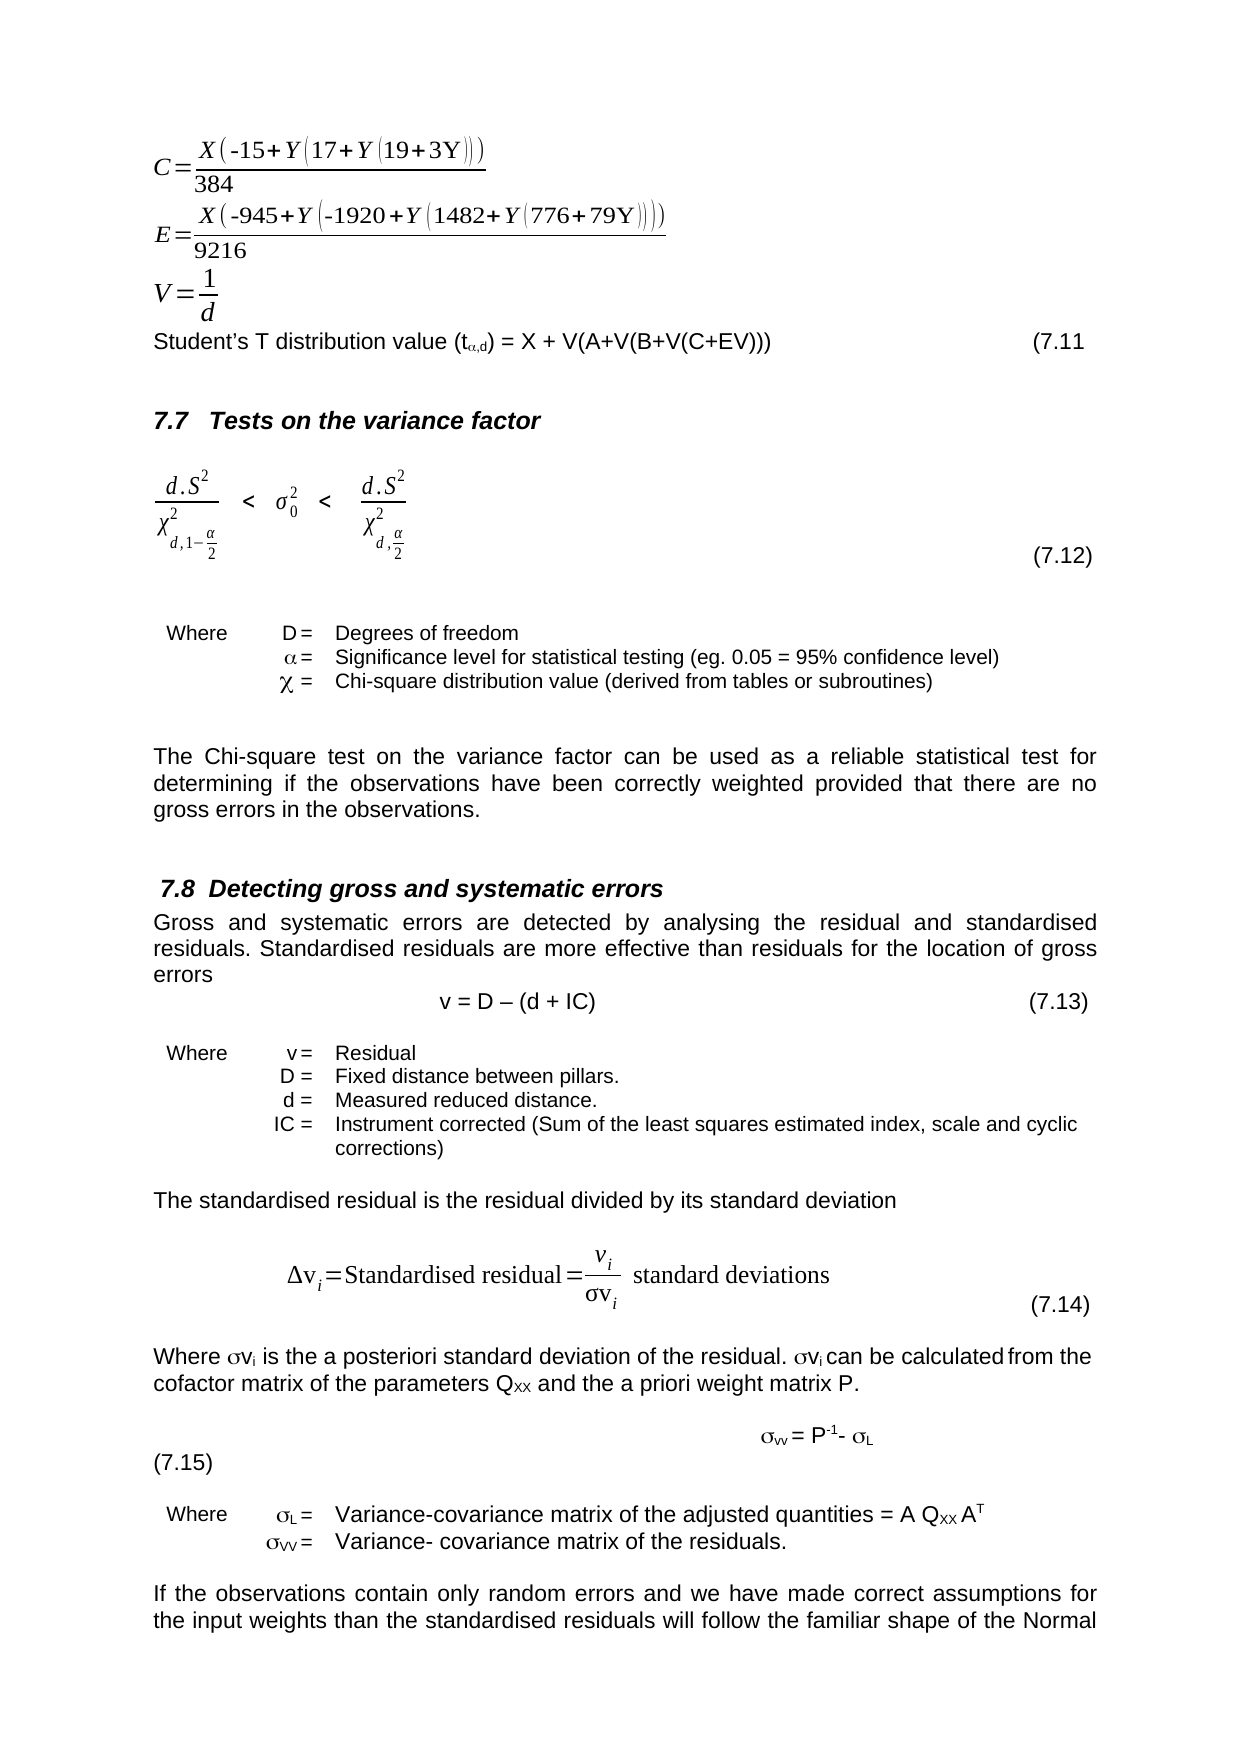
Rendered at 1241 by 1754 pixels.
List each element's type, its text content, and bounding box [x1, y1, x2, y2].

table_header D =  =  = [239, 621, 324, 717]
text Where vi is the a posteriori standard deviation of the residual. vi can be calculated from the cofactor matrix of the parameters QXX and the a priori weight matrix P. [153, 1343, 1098, 1396]
table_header L = VV = [239, 1501, 324, 1554]
table_header v = D = d = IC = [239, 1040, 324, 1160]
text The standardised residual is the residual divided by its standard deviation [153, 1187, 1098, 1213]
table_header Where [155, 621, 239, 717]
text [153, 1580, 1098, 1633]
text Student’s T distribution value (t,d) = X + V(A+V(B+V(C+EV))) (7.11 [153, 328, 1098, 354]
text (7.12) [153, 467, 1098, 568]
text vv = P-1- L (7.15) [153, 1422, 1098, 1475]
text The Chi-square test on the variance factor can be used as a reliable statistical test for determining if the observations have been correctly weighted provided that there are no gross errors in the observations. [153, 743, 1098, 822]
table_header Where [155, 1501, 239, 1554]
text v = D – (d + IC) (7.13) [153, 988, 1098, 1014]
subtitle 7.8 Detecting gross and systematic errors [153, 874, 1098, 902]
table_header Where [155, 1040, 239, 1160]
text Gross and systematic errors are detected by analysing the residual and standardised residuals. Standardised residuals are more effective than residuals for the location of gross errors [153, 909, 1098, 988]
table_header Variance-covariance matrix of the adjusted quantities = A QXX AT Variance- covariance matrix of the residuals. [324, 1501, 1130, 1554]
subtitle 7.7 Tests on the variance factor [153, 406, 1098, 435]
table_header Residual Fixed distance between pillars. Measured reduced distance. Instrument corrected (Sum of the least squares estimated index, scale and cyclic corrections) [324, 1040, 1130, 1160]
table_header Degrees of freedom Significance level for statistical testing (eg. 0.05 = 95% confidence level) Chi-square distribution value (derived from tables or subroutines) [324, 621, 1130, 717]
text (7.14) [153, 1239, 1098, 1317]
